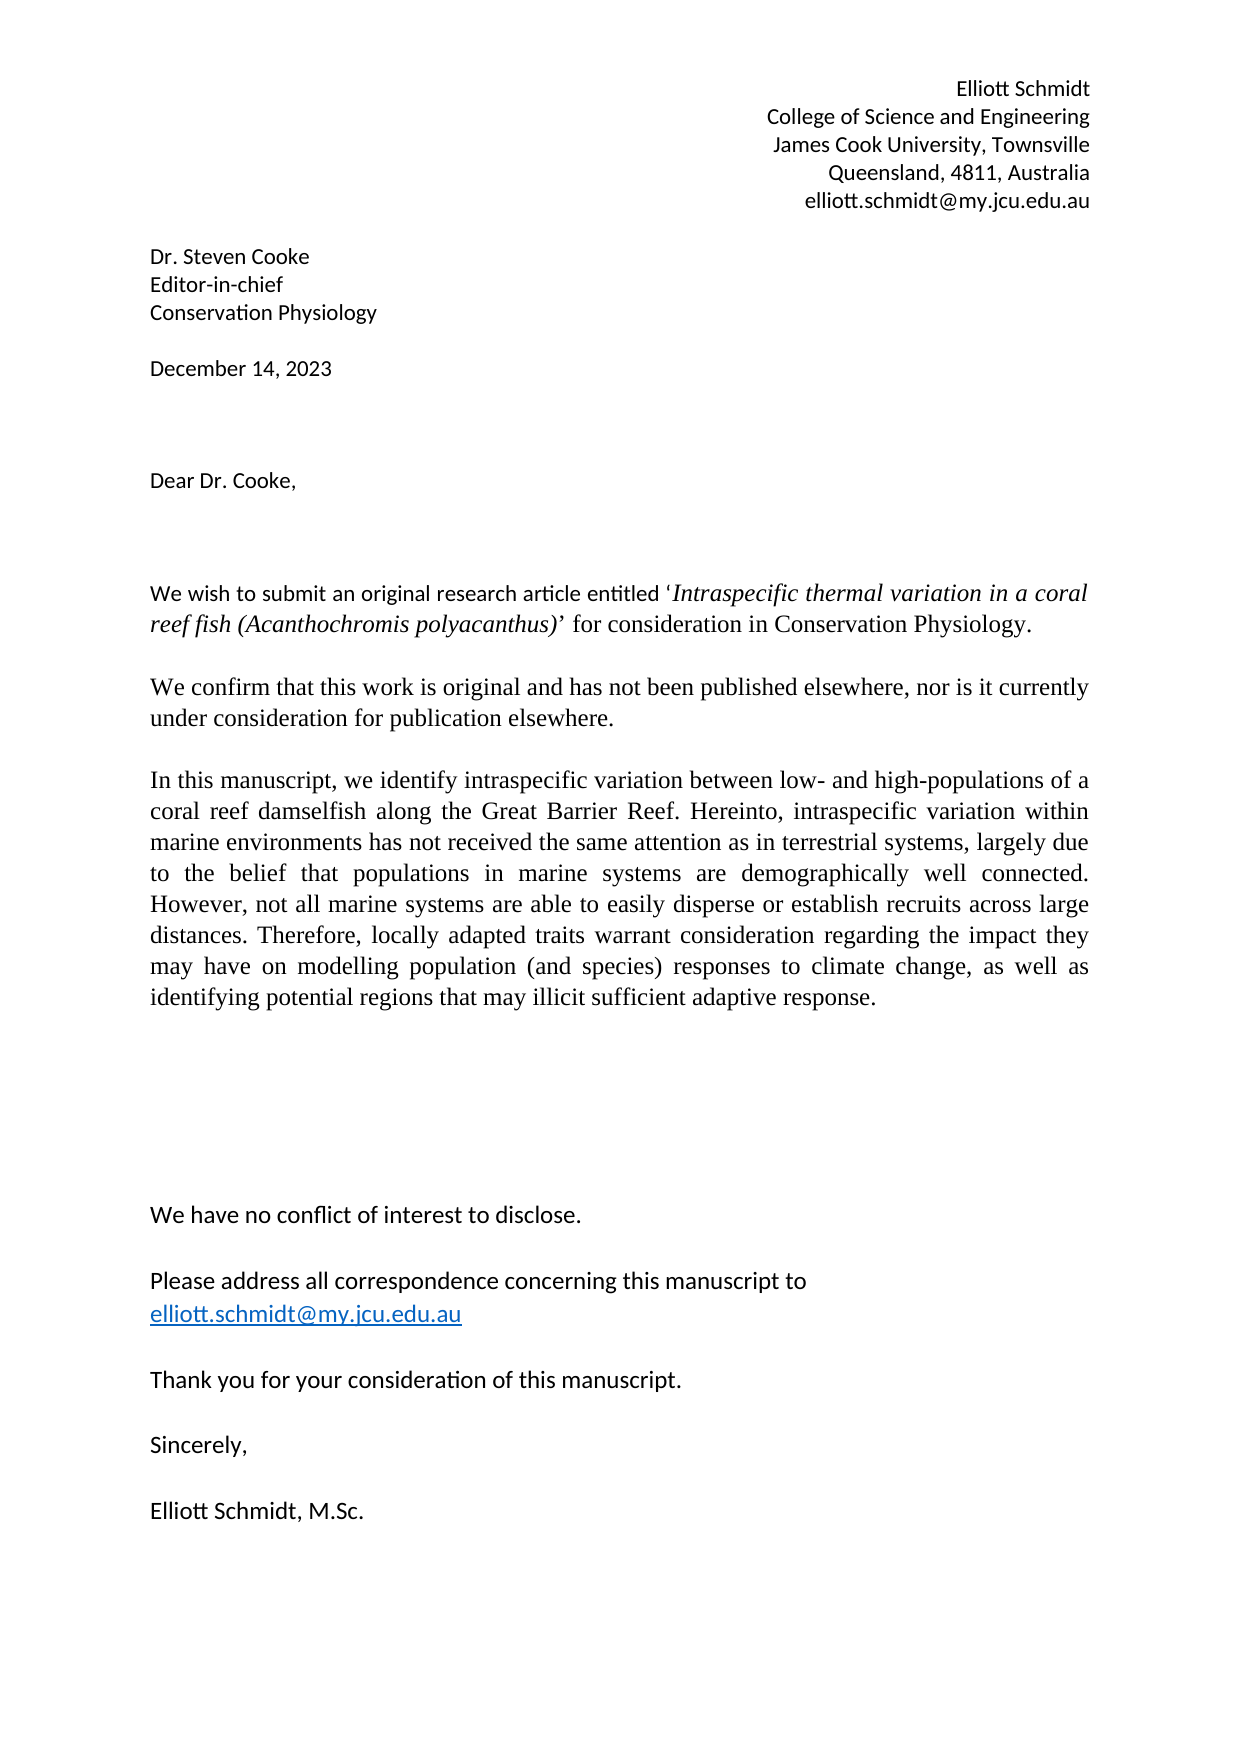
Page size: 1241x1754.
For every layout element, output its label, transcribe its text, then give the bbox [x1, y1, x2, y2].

text Dr. Steven Cooke [150, 242, 1090, 270]
text We have no conflict of interest to disclose. [150, 1199, 1090, 1230]
text We confirm that this work is original and has not been published elsewhere, nor is it currently under consideration for publication elsewhere. [150, 672, 1090, 731]
text In this manuscript, we identify intraspecific variation between low- and high-populations of a coral reef damselfish along the Great Barrier Reef. Hereinto, intraspecific variation within marine environments has not received the same attention as in terrestrial systems, largely due to the belief that populations in marine systems are demographically well connected. However, not all marine systems are able to easily disperse or establish recruits across large distances. Therefore, locally adapted traits warrant consideration regarding the impact they may have on modelling population (and species) responses to climate change, as well as identifying potential regions that may illicit sufficient adaptive response. [150, 765, 1090, 1011]
text Elliott Schmidt, M.Sc. [150, 1496, 1090, 1526]
text Conservation Physiology [150, 298, 1090, 326]
text Please address all correspondence concerning this manuscript to elliott.schmidt@my.jcu.edu.au [150, 1265, 1090, 1328]
text Dear Dr. Cooke, [150, 466, 1090, 494]
text Sincerely, [150, 1430, 1090, 1460]
text December 14, 2023 [150, 354, 1090, 382]
text Thank you for your consideration of this manuscript. [150, 1364, 1090, 1394]
text We wish to submit an original research article entitled ‘Intraspecific thermal variation in a coral reef fish (Acanthochromis polyacanthus)’ for consideration in Conservation Physiology. [150, 578, 1090, 638]
text Editor-in-chief [150, 270, 1090, 298]
